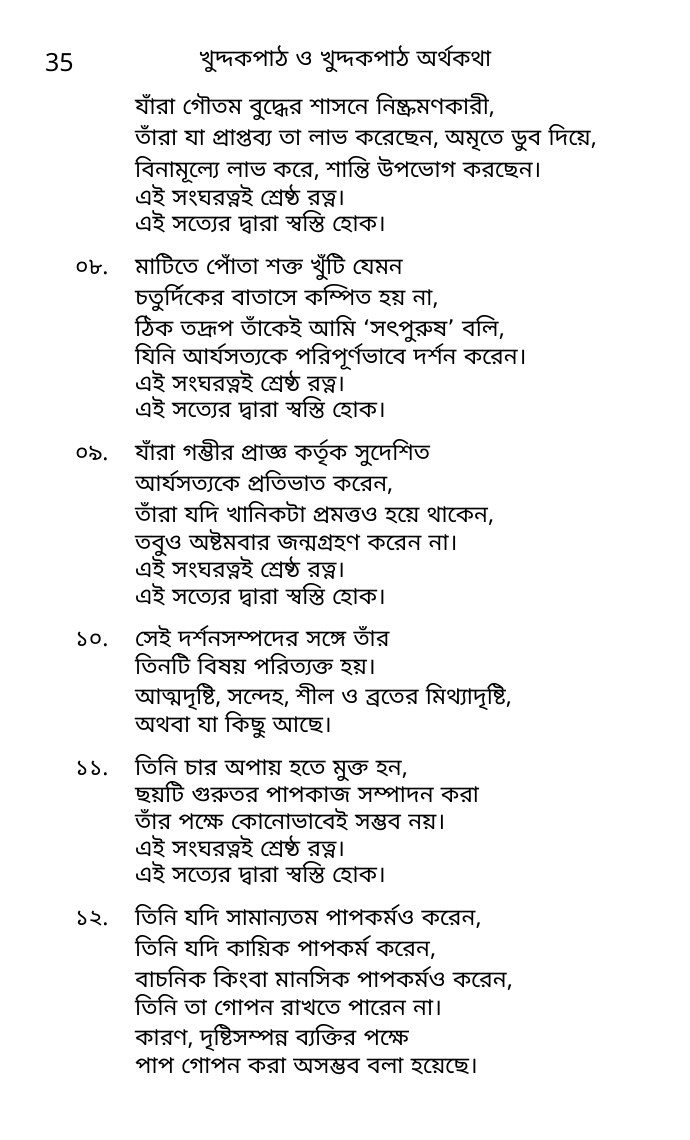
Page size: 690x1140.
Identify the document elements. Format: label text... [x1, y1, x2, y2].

text ছয়টি গুরুতর পাপকাজ সম্পাদন করা [45, 782, 645, 808]
text এই সংঘরত্নই শ্রেষ্ঠ রত্ন। [45, 184, 645, 210]
text অথবা যা কিছু আছে। [45, 711, 261, 738]
text তিনি তা গোপন রাখতে পারেন না। [45, 994, 645, 1021]
text কারণ, দৃষ্টিসম্পন্ন ব্যক্তির পক্ষে [45, 1021, 645, 1052]
text এই সত্যের দ্বারা স্বস্তি হোক। [45, 862, 645, 888]
text যিনি আর্যসত্যকে পরিপূর্ণভাবে দর্শন করেন। [45, 343, 645, 370]
text তিনি যদি কায়িক পাপকর্ম করেন, [45, 932, 645, 963]
text যাঁরা গৌতম বুদ্ধের শাসনে নিষ্ক্রমণকারী, [45, 90, 645, 121]
text তাঁর পক্ষে কোনোভাবেই সম্ভব নয়। [45, 808, 645, 835]
text এই সংঘরত্নই শ্রেষ্ঠ রত্ন। [45, 370, 645, 397]
text ১১. তিনি চার অপায় হতে মুক্ত হন, [45, 750, 645, 782]
text ১২. তিনি যদি সামান্যতম পাপকর্মও করেন, [45, 901, 645, 932]
text এই সংঘরত্নই শ্রেষ্ঠ রত্ন। [45, 556, 645, 583]
text এই সত্যের দ্বারা স্বস্তি হোক। [45, 583, 645, 609]
text চতুর্দিকের বাতাসে কম্পিত হয় না, [45, 281, 645, 312]
text ০৯. যাঁরা গম্ভীর প্রাজ্ঞ কর্তৃক সুদেশিত [45, 436, 645, 467]
text ১০. সেই দর্শনসম্পদের সঙ্গে তাঁর [45, 622, 645, 653]
text তিনটি বিষয় পরিত্যক্ত হয়। [45, 653, 645, 680]
text আর্যসত্যকে প্রতিভাত করেন, [45, 467, 645, 498]
text পাপ গোপন করা অসম্ভব বলা হয়েছে। [45, 1052, 645, 1079]
text বিনামূল্যে লাভ করে, শান্তি উপভোগ করছেন। [45, 152, 645, 184]
text তবুও অষ্টমবার জন্মগ্রহণ করেন না। [45, 529, 645, 556]
text ঠিক তদ্রূপ তাঁকেই আমি ‘সৎপুরুষ’ বলি, [45, 312, 645, 343]
text তাঁরা যা প্রাপ্তব্য তা লাভ করেছেন, অমৃতে ডুব দিয়ে, [45, 121, 645, 152]
text অথবা যা কিছু আছে। [228, 711, 645, 738]
text এই সত্যের দ্বারা স্বস্তি হোক। [45, 397, 645, 423]
text এই সত্যের দ্বারা স্বস্তি হোক। [45, 210, 645, 237]
text এই সংঘরত্নই শ্রেষ্ঠ রত্ন। [45, 835, 645, 862]
text ০৮. মাটিতে পোঁতা শক্ত খুঁটি যেমন [45, 249, 645, 281]
text তাঁরা যদি খানিকটা প্রমত্তও হয়ে থাকেন, [45, 498, 645, 529]
text বাচনিক কিংবা মানসিক পাপকর্মও করেন, [45, 963, 645, 994]
text আত্মদৃষ্টি, সন্দেহ, শীল ও ব্রতের মিথ্যাদৃষ্টি, [45, 680, 645, 711]
